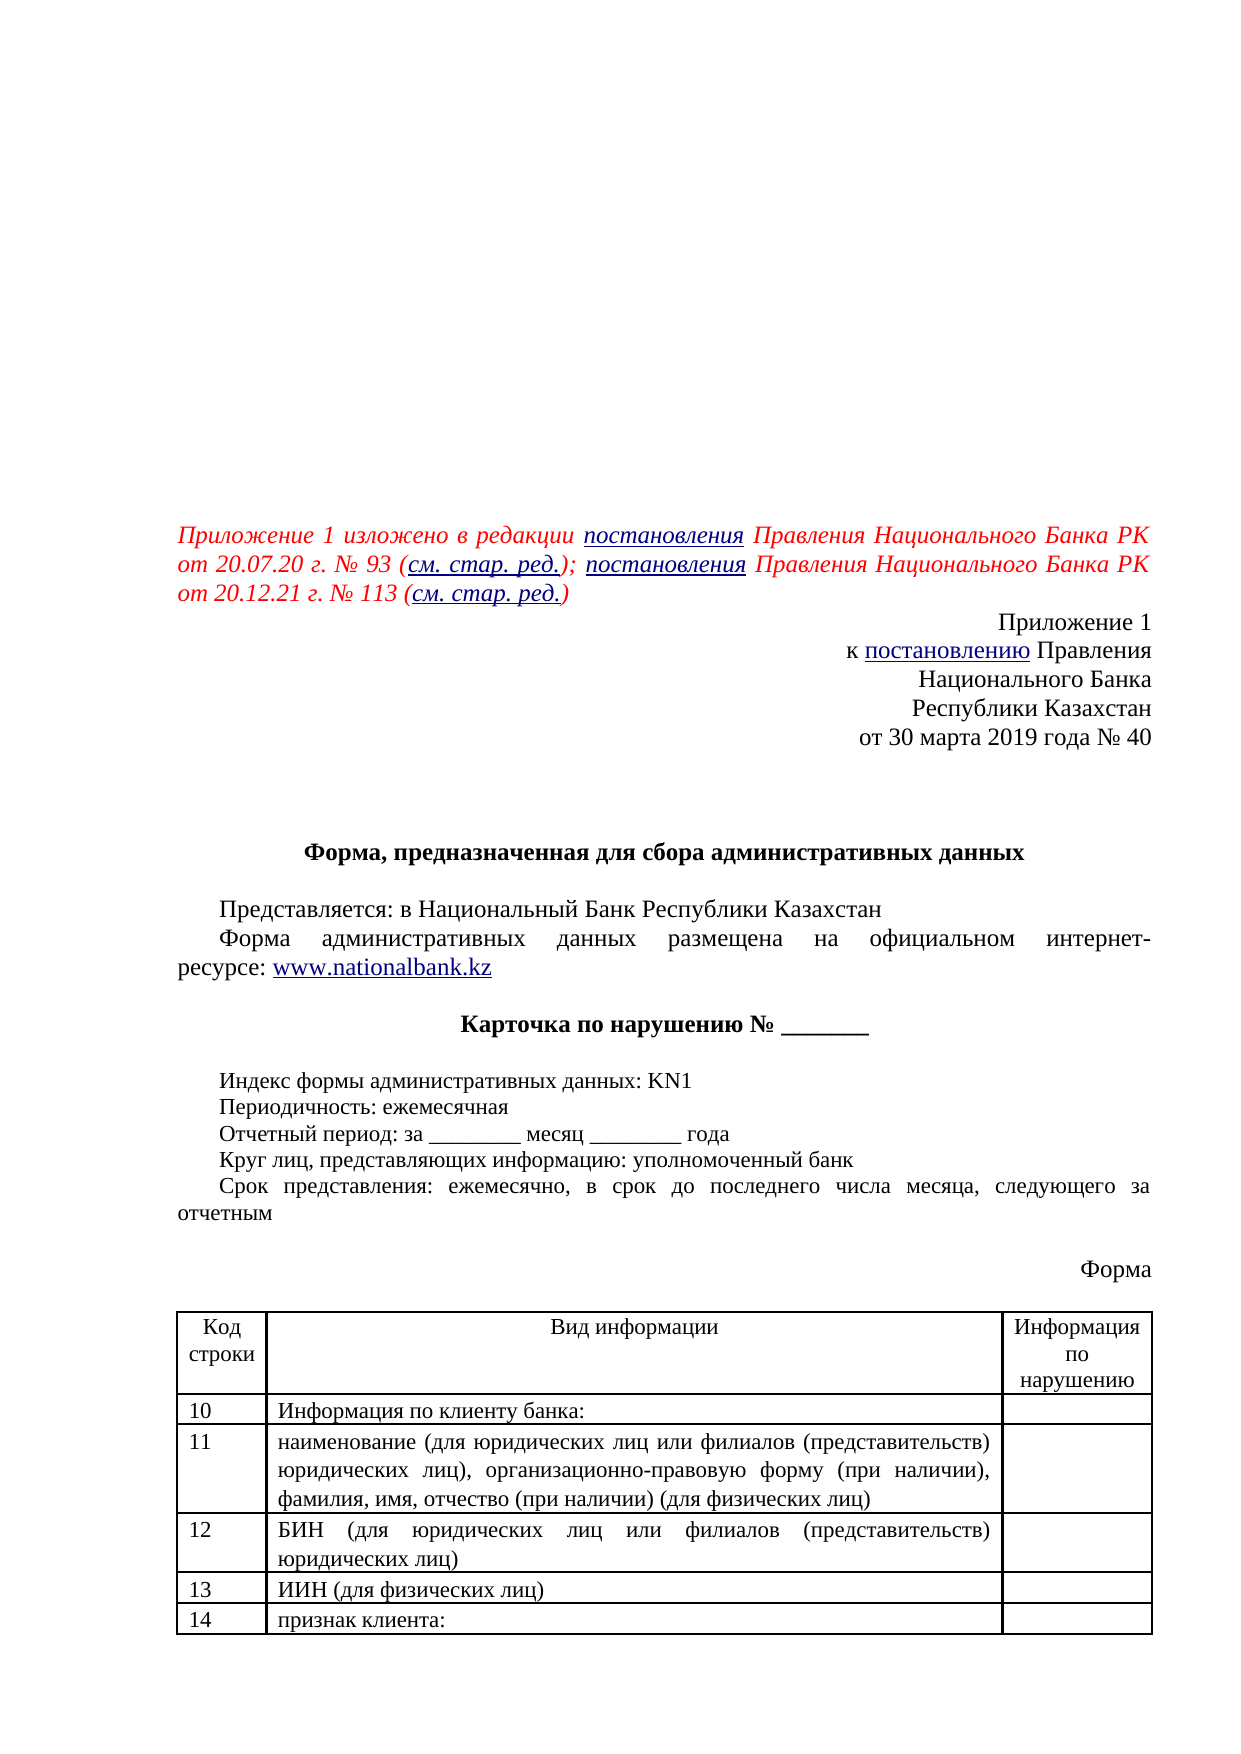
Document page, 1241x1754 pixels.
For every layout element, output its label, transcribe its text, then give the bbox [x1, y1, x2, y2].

text Форма административных данных размещена на официальном интернет-ресурсе: www.nationalbank.kz [177, 923, 1152, 981]
text Республики Казахстан [177, 693, 1152, 722]
text Форма [177, 1254, 1152, 1282]
table_cell 11 [178, 1425, 265, 1512]
table_cell [1004, 1395, 1151, 1423]
text Круг лиц, представляющих информацию: уполномоченный банк [177, 1146, 1152, 1172]
table_cell ИИН (для физических лиц) [268, 1573, 1001, 1602]
table_cell наименование (для юридических лиц или филиалов (представительств) юридических лиц), организационно-правовую форму (при наличии), фамилия, имя, отчество (при наличии) (для физических лиц) [268, 1425, 1001, 1512]
text Национального Банка [177, 664, 1152, 693]
text Периодичность: ежемесячная [177, 1093, 1152, 1119]
table_cell БИН (для юридических лиц или филиалов (представительств) юридических лиц) [268, 1514, 1001, 1571]
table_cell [268, 1604, 1001, 1633]
text Срок представления: ежемесячно, в срок до последнего числа месяца, следующего за отчетным [177, 1172, 1152, 1225]
text Отчетный период: за ________ месяц ________ года [177, 1119, 1152, 1146]
text Форма, предназначенная для сбора административных данных [177, 837, 1152, 866]
text от 30 марта 2019 года № 40 [177, 722, 1152, 751]
text Карточка по нарушению № _______ [177, 1009, 1152, 1038]
text Представляется: в Национальный Банк Республики Казахстан [177, 894, 1152, 923]
table_cell [1004, 1514, 1151, 1571]
table_header Информация по нарушению [1004, 1313, 1151, 1392]
table_cell 13 [178, 1573, 265, 1602]
table_cell 12 [178, 1514, 265, 1571]
table_header Код строки [178, 1313, 265, 1392]
text Индекс формы административных данных: KN1 [177, 1067, 1152, 1093]
table_cell [1004, 1573, 1151, 1602]
table_cell Информация по клиенту банка: [268, 1395, 1001, 1423]
table_cell [1004, 1604, 1151, 1633]
text Приложение 1 изложено в редакции постановления Правления Национального Банка РК от 20.07.20 г. № 93 (см. стар. ред.); постановления Правления Национального Банка РК от 20.12.21 г. № 113 (см. стар. ред.) [177, 521, 1152, 607]
table_cell [1004, 1425, 1151, 1512]
table_cell 14 [178, 1604, 265, 1633]
text к постановлению Правления [177, 636, 1152, 664]
text Приложение 1 [177, 607, 1152, 636]
table_header Вид информации [268, 1313, 1001, 1392]
table_cell 10 [178, 1395, 265, 1423]
